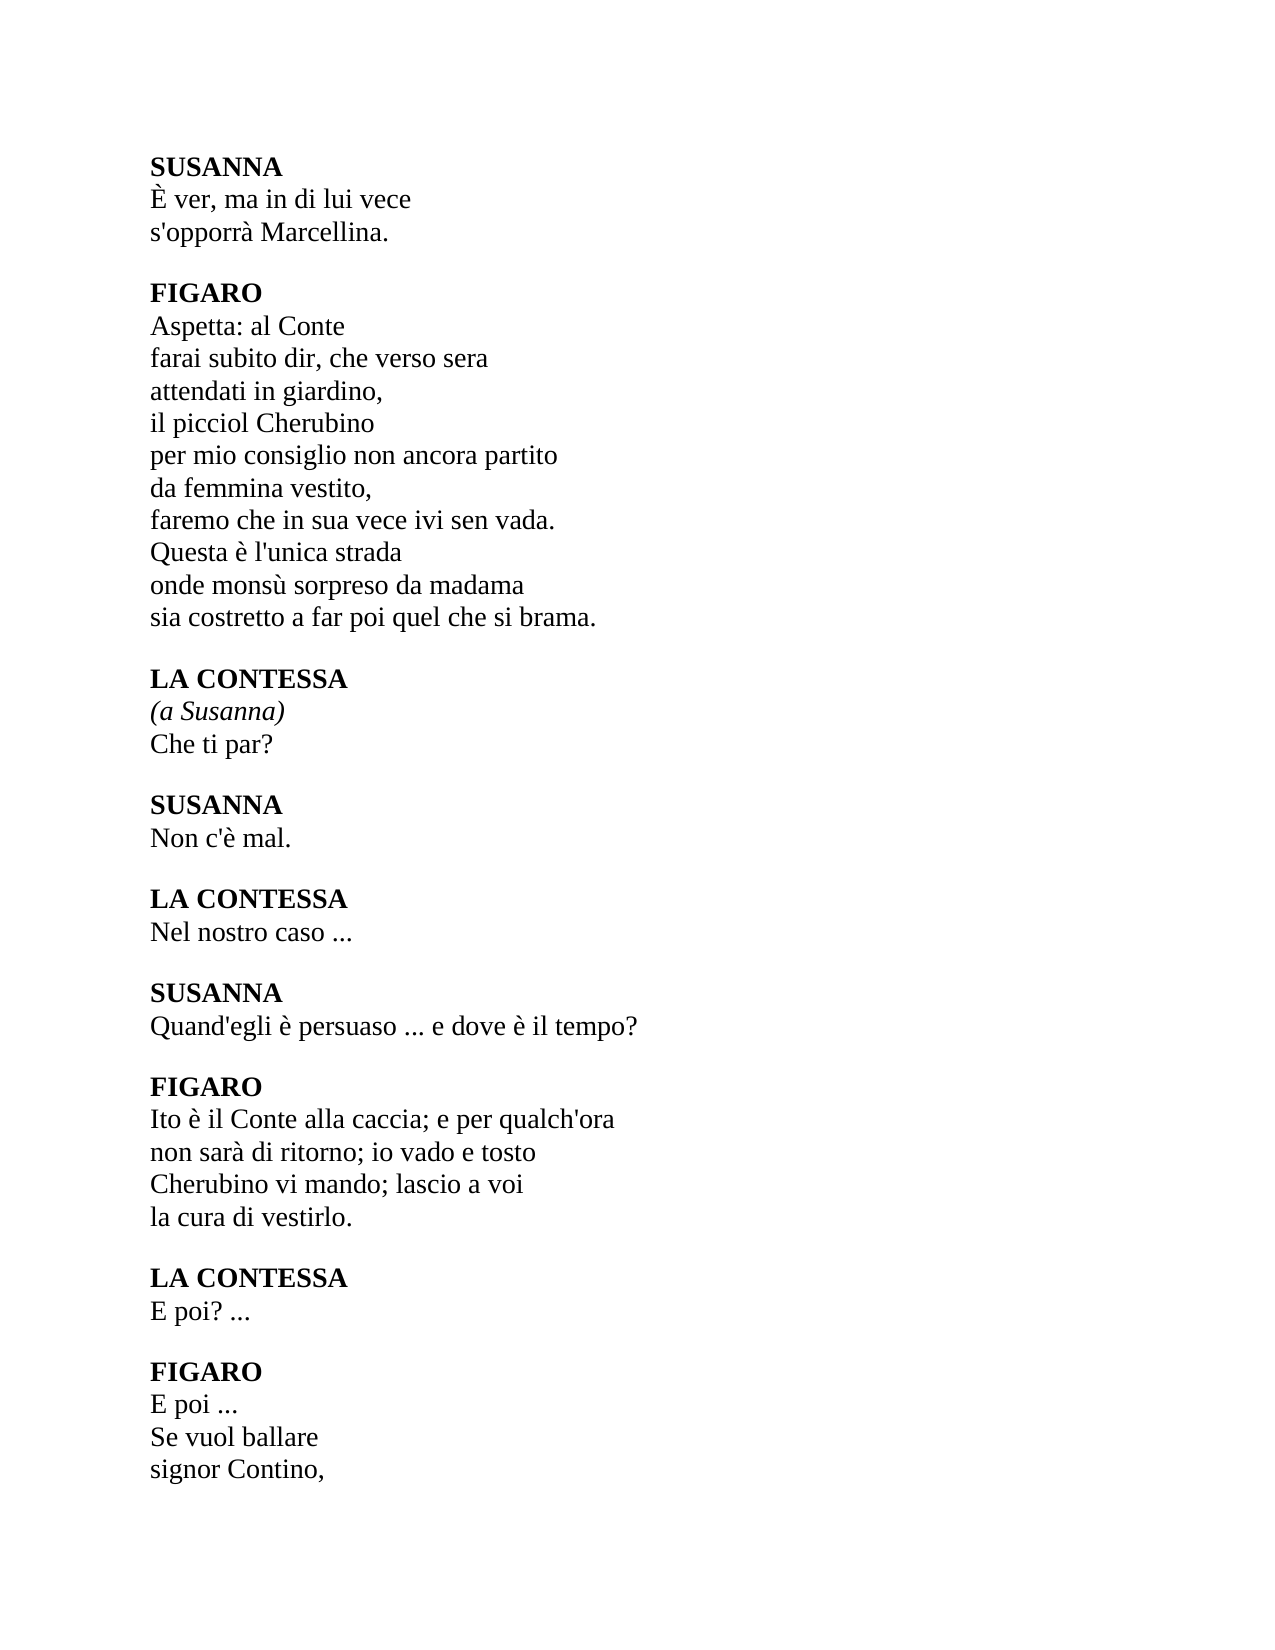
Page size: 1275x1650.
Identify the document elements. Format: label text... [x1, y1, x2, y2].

text FIGARO Ito è il Conte alla caccia; e per qualch'ora non sarà di ritorno; io vado e tosto Cherubino vi mando; lascio a voi la cura di vestirlo. [150, 1070, 1125, 1232]
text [150, 1355, 1125, 1485]
text SUSANNA È ver, ma in di lui vece s'opporrà Marcellina. [150, 150, 1125, 247]
text FIGARO Aspetta: al Conte farai subito dir, che verso sera attendati in giardino, il picciol Cherubino per mio consiglio non ancora partito da femmina vestito, faremo che in sua vece ivi sen vada. Questa è l'unica strada onde monsù sorpreso da madama sia costretto a far poi quel che si brama. [150, 276, 1125, 633]
text SUSANNA Quand'egli è persuaso ... e dove è il tempo? [150, 976, 1125, 1041]
text LA CONTESSA Nel nostro caso ... [150, 882, 1125, 947]
text LA CONTESSA (a Susanna) Che ti par? [150, 662, 1125, 759]
text LA CONTESSA E poi? ... [150, 1261, 1125, 1326]
text SUSANNA Non c'è mal. [150, 788, 1125, 853]
